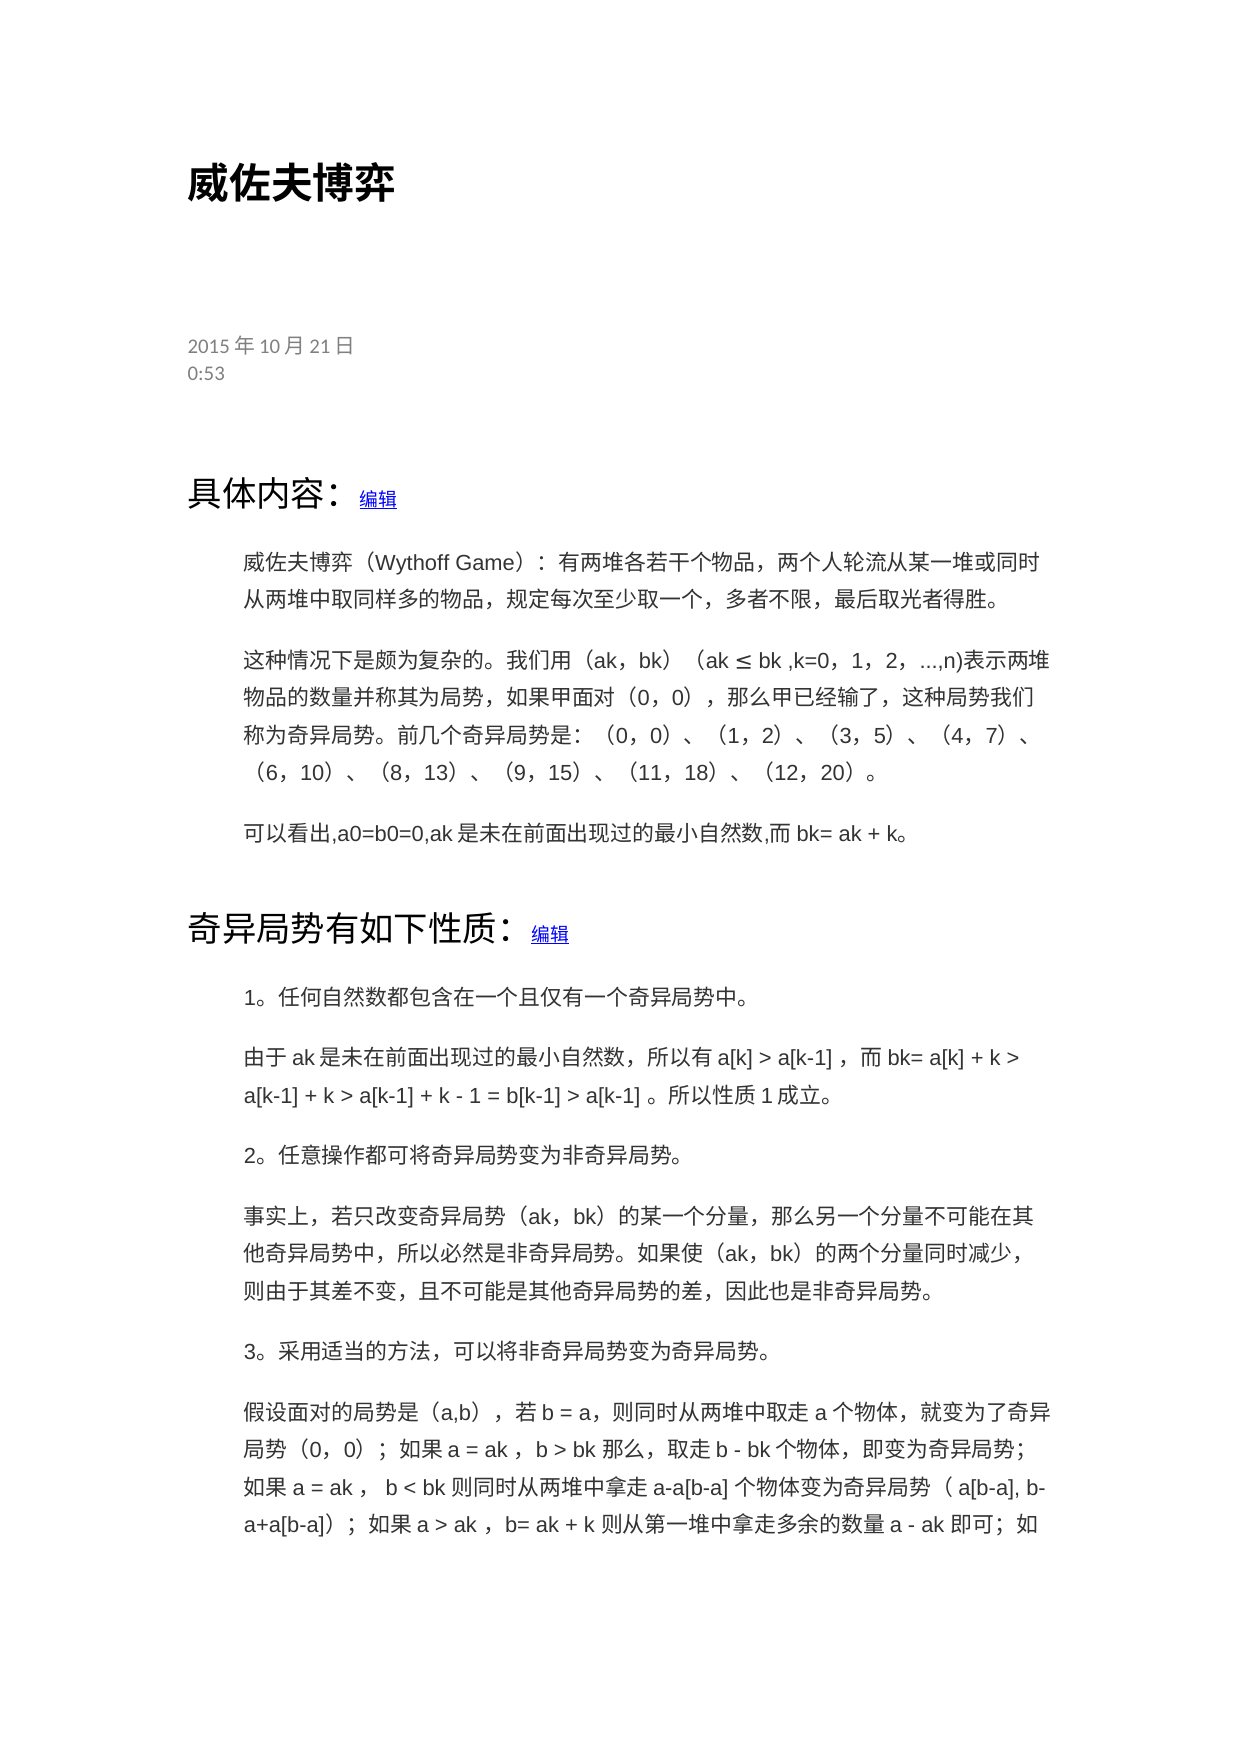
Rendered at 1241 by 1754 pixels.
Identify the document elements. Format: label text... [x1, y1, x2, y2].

text 3。采用适当的方法，可以将非奇异局势变为奇异局势。 [244, 1328, 1053, 1366]
text 具体内容：编辑 [359, 466, 1053, 516]
text 0:53 [187, 360, 1053, 385]
text 奇异局势有如下性质：编辑 [531, 901, 1053, 951]
text 威佐夫博弈（Wythoff Game）：有两堆各若干个物品，两个人轮流从某一堆或同时从两堆中取同样多的物品，规定每次至少取一个，多者不限，最后取光者得胜。 [244, 539, 1053, 614]
text 事实上，若只改变奇异局势（ak，bk）的某一个分量，那么另一个分量不可能在其他奇异局势中，所以必然是非奇异局势。如果使（ak，bk）的两个分量同时减少，则由于其差不变，且不可能是其他奇异局势的差，因此也是非奇异局势。 [244, 1193, 1053, 1305]
text 由于ak是未在前面出现过的最小自然数，所以有a[k] > a[k-1] ，而 bk= a[k] + k > a[k-1] + k > a[k-1] + k - 1 = b[k-1] > a[k-1] 。所以性质1成立。 [244, 1034, 1053, 1109]
text 可以看出,a0=b0=0,ak是未在前面出现过的最小自然数,而 bk= ak + k。 [244, 810, 1053, 847]
text 2。任意操作都可将奇异局势变为非奇异局势。 [244, 1132, 1053, 1170]
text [244, 1389, 1053, 1539]
subtitle 威佐夫博弈 [187, 150, 1053, 210]
text 2015年10月21日 [187, 330, 1053, 360]
text 1。任何自然数都包含在一个且仅有一个奇异局势中。 [244, 974, 1053, 1012]
text 这种情况下是颇为复杂的。我们用（ak，bk）（ak ≤ bk ,k=0，1，2，...,n)表示两堆物品的数量并称其为局势，如果甲面对（0，0），那么甲已经输了，这种局势我们称为奇异局势。前几个奇异局势是：（0，0）、（1，2）、（3，5）、（4，7）、（6，10）、（8，13）、（9，15）、（11，18）、（12，20）。 [244, 637, 1053, 787]
